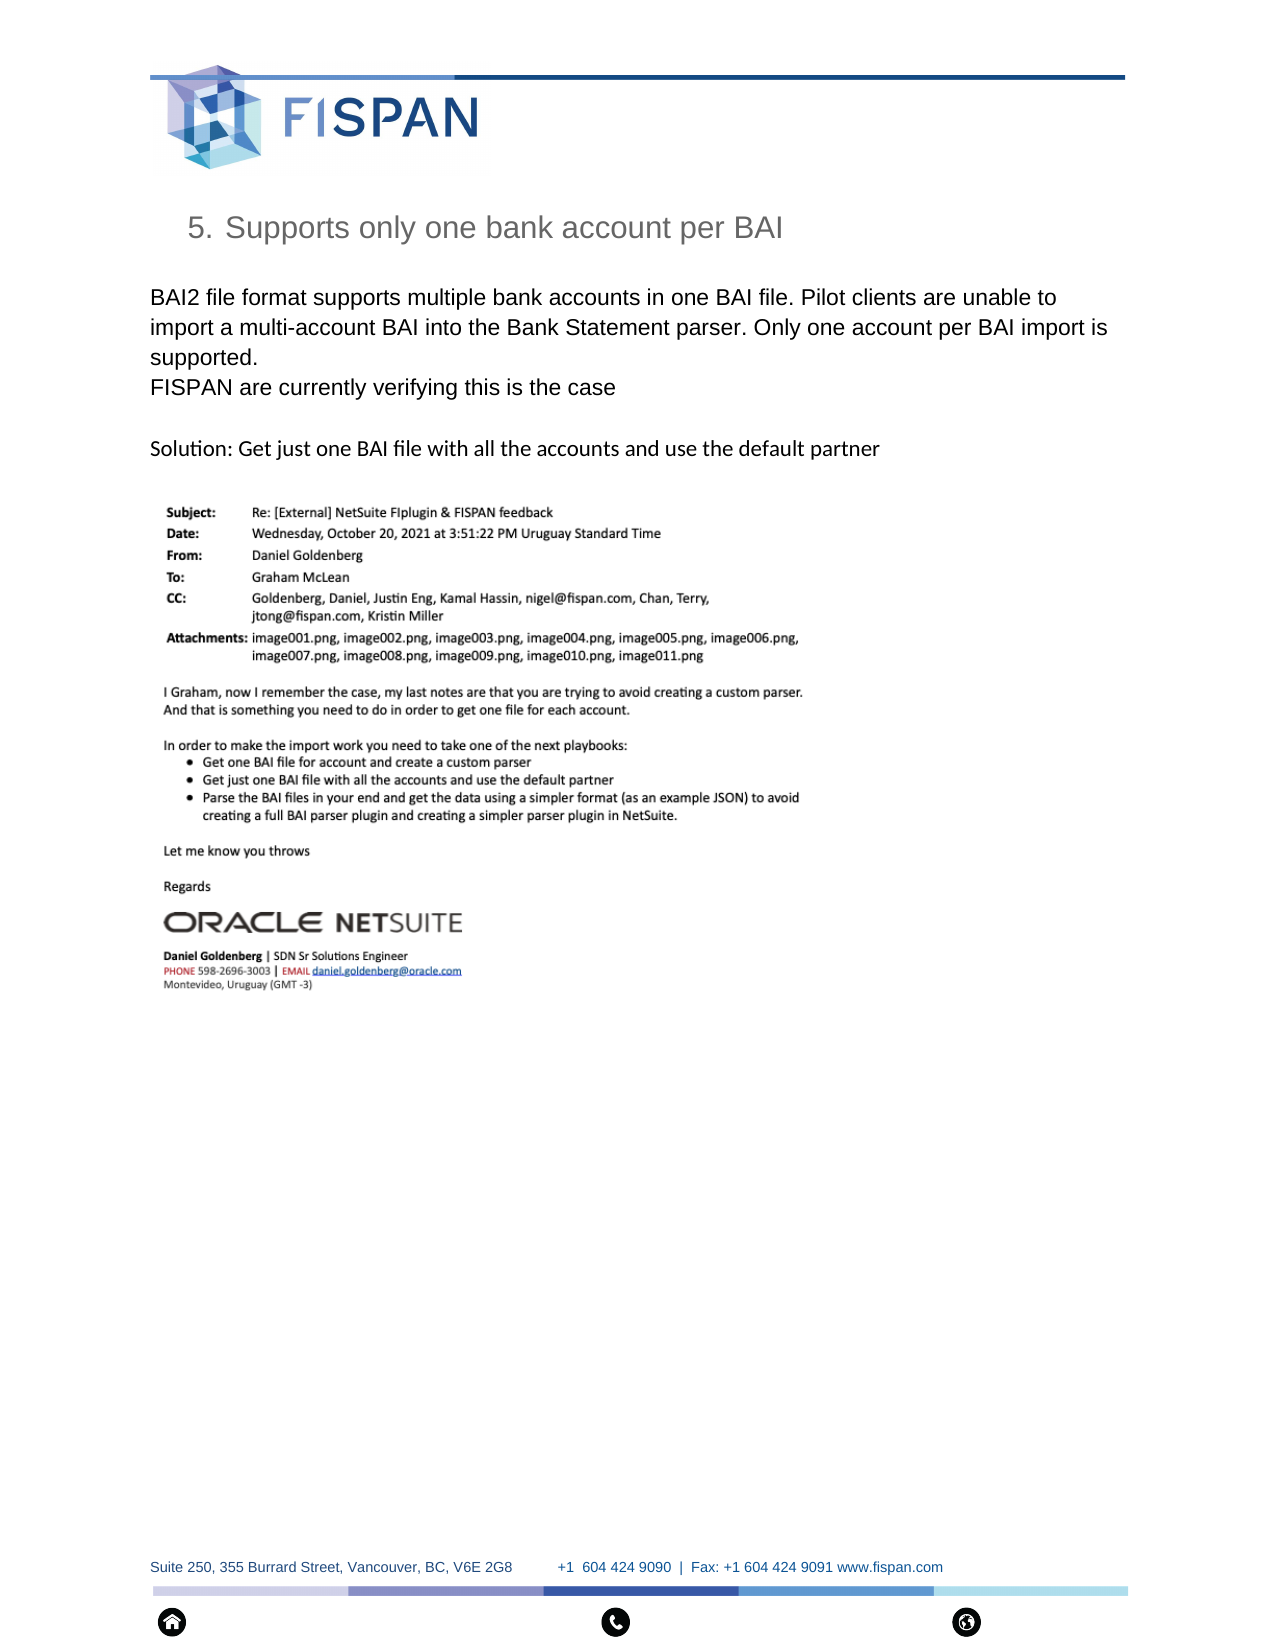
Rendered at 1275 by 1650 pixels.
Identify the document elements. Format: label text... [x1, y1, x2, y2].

picture [946, 1602, 988, 1643]
picture [150, 490, 823, 1029]
picture [150, 1602, 191, 1643]
picture [595, 1602, 636, 1643]
picture [150, 61, 1125, 176]
picture [153, 1586, 1129, 1596]
text FISPAN are currently verifying this is the case [150, 374, 1125, 401]
subtitle Supports only one bank account per BAI [187, 209, 1125, 245]
text Solution: Get just one BAI file with all the accounts and use the default partner [150, 434, 1125, 462]
text BAI2 file format supports multiple bank accounts in one BAI file. Pilot clients are unable to import a multi-account BAI into the Bank Statement parser. Only one account per BAI import is supported. [150, 284, 1125, 370]
